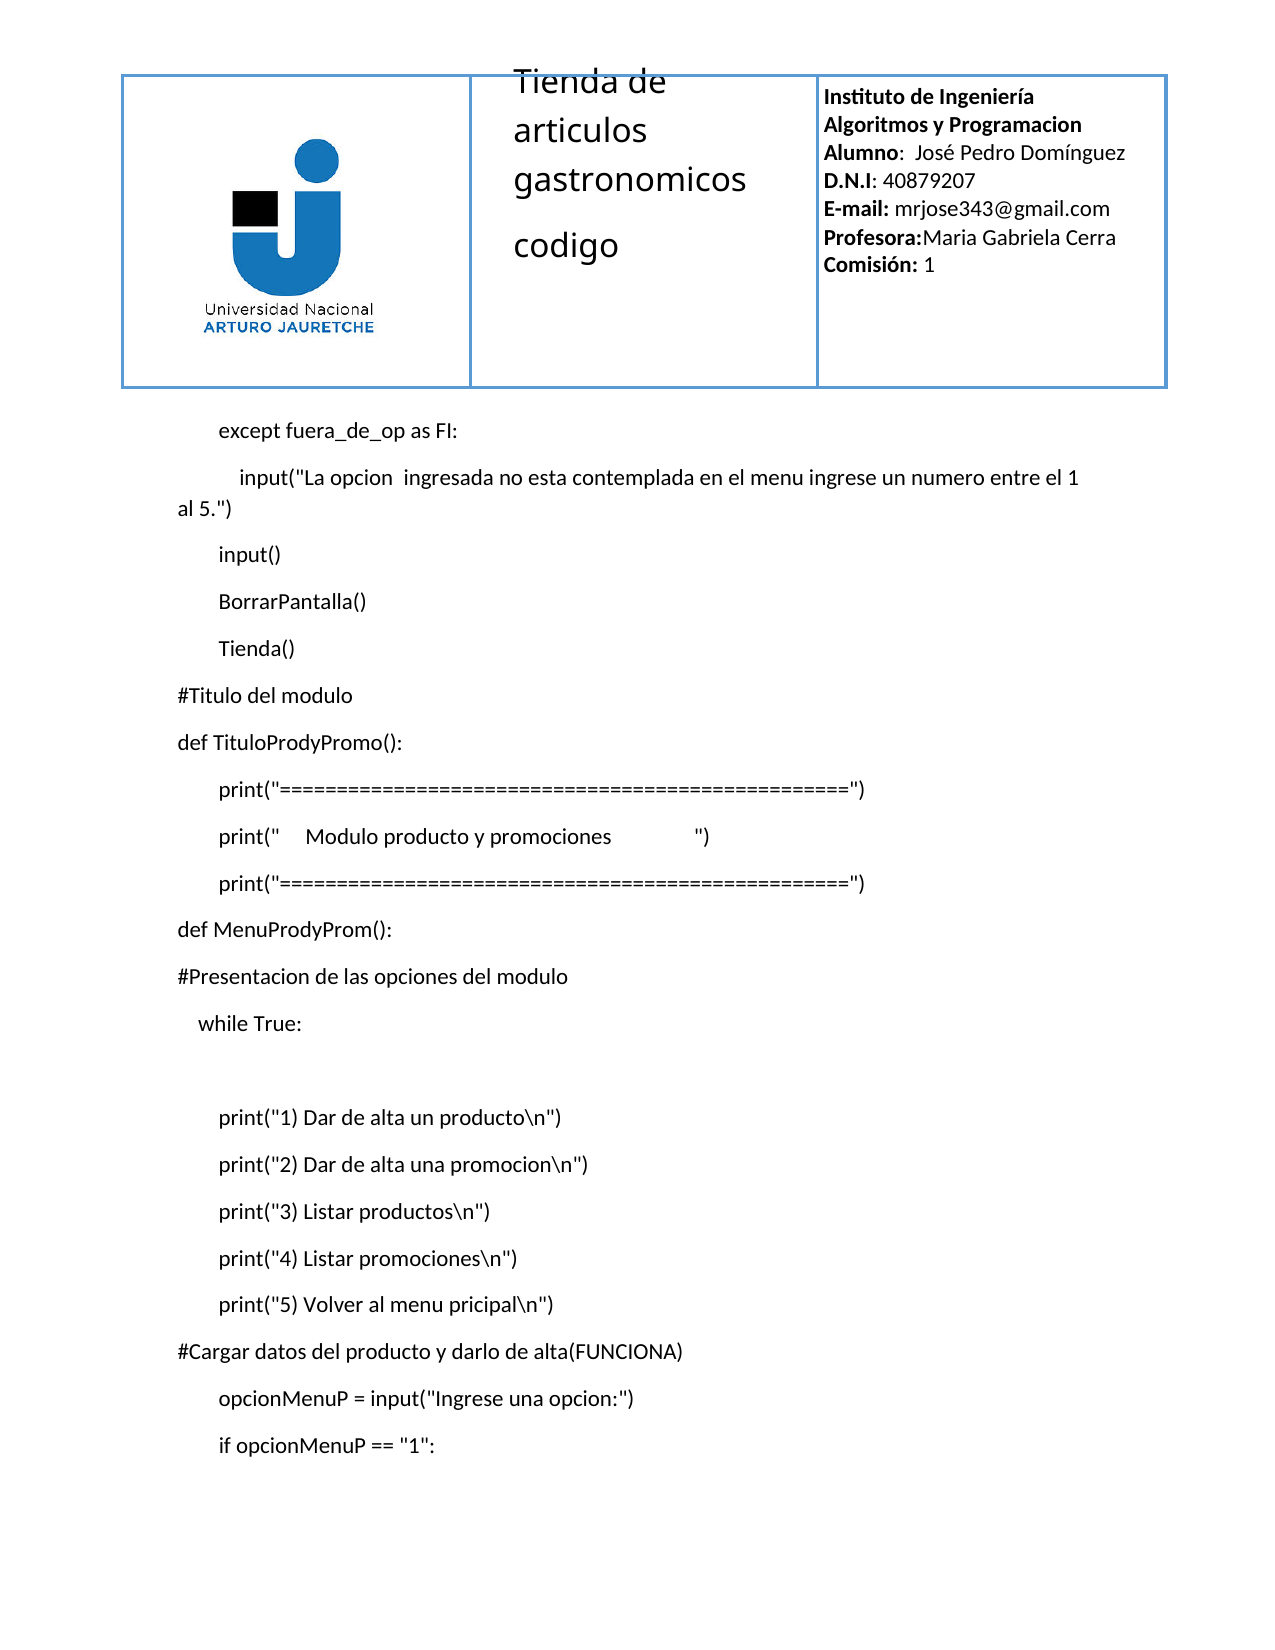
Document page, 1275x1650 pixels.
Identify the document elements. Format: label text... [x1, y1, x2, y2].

text print("1) Dar de alta un producto\n") [177, 1103, 1098, 1131]
text print(" Modulo producto y promociones ") [177, 822, 1098, 850]
text print("3) Listar productos\n") [177, 1197, 1098, 1225]
text def MenuProdyProm(): [177, 916, 1098, 944]
text print("==================================================") [177, 869, 1098, 897]
text print("2) Dar de alta una promocion\n") [177, 1150, 1098, 1178]
text input() [177, 541, 1098, 569]
text print("4) Listar promociones\n") [177, 1244, 1098, 1272]
text #Cargar datos del producto y darlo de alta(FUNCIONA) [177, 1337, 1098, 1366]
text print("==================================================") [177, 775, 1098, 803]
text opcionMenuP = input("Ingrese una opcion:") [177, 1384, 1098, 1412]
text #Titulo del modulo [177, 681, 1098, 709]
text print("5) Volver al menu pricipal\n") [177, 1291, 1098, 1319]
text #Presentacion de las opciones del modulo [177, 962, 1098, 991]
picture [193, 133, 386, 340]
text BorrarPantalla() [177, 587, 1098, 616]
text while True: [177, 1009, 1098, 1037]
text if opcionMenuP == "1": [177, 1431, 1098, 1459]
text except fuera_de_op as FI: [177, 417, 1098, 445]
text def TituloProdyPromo(): [177, 728, 1098, 756]
text Tienda() [177, 634, 1098, 662]
text input("La opcion ingresada no esta contemplada en el menu ingrese un numero entre el 1 al 5.") [177, 463, 1098, 522]
